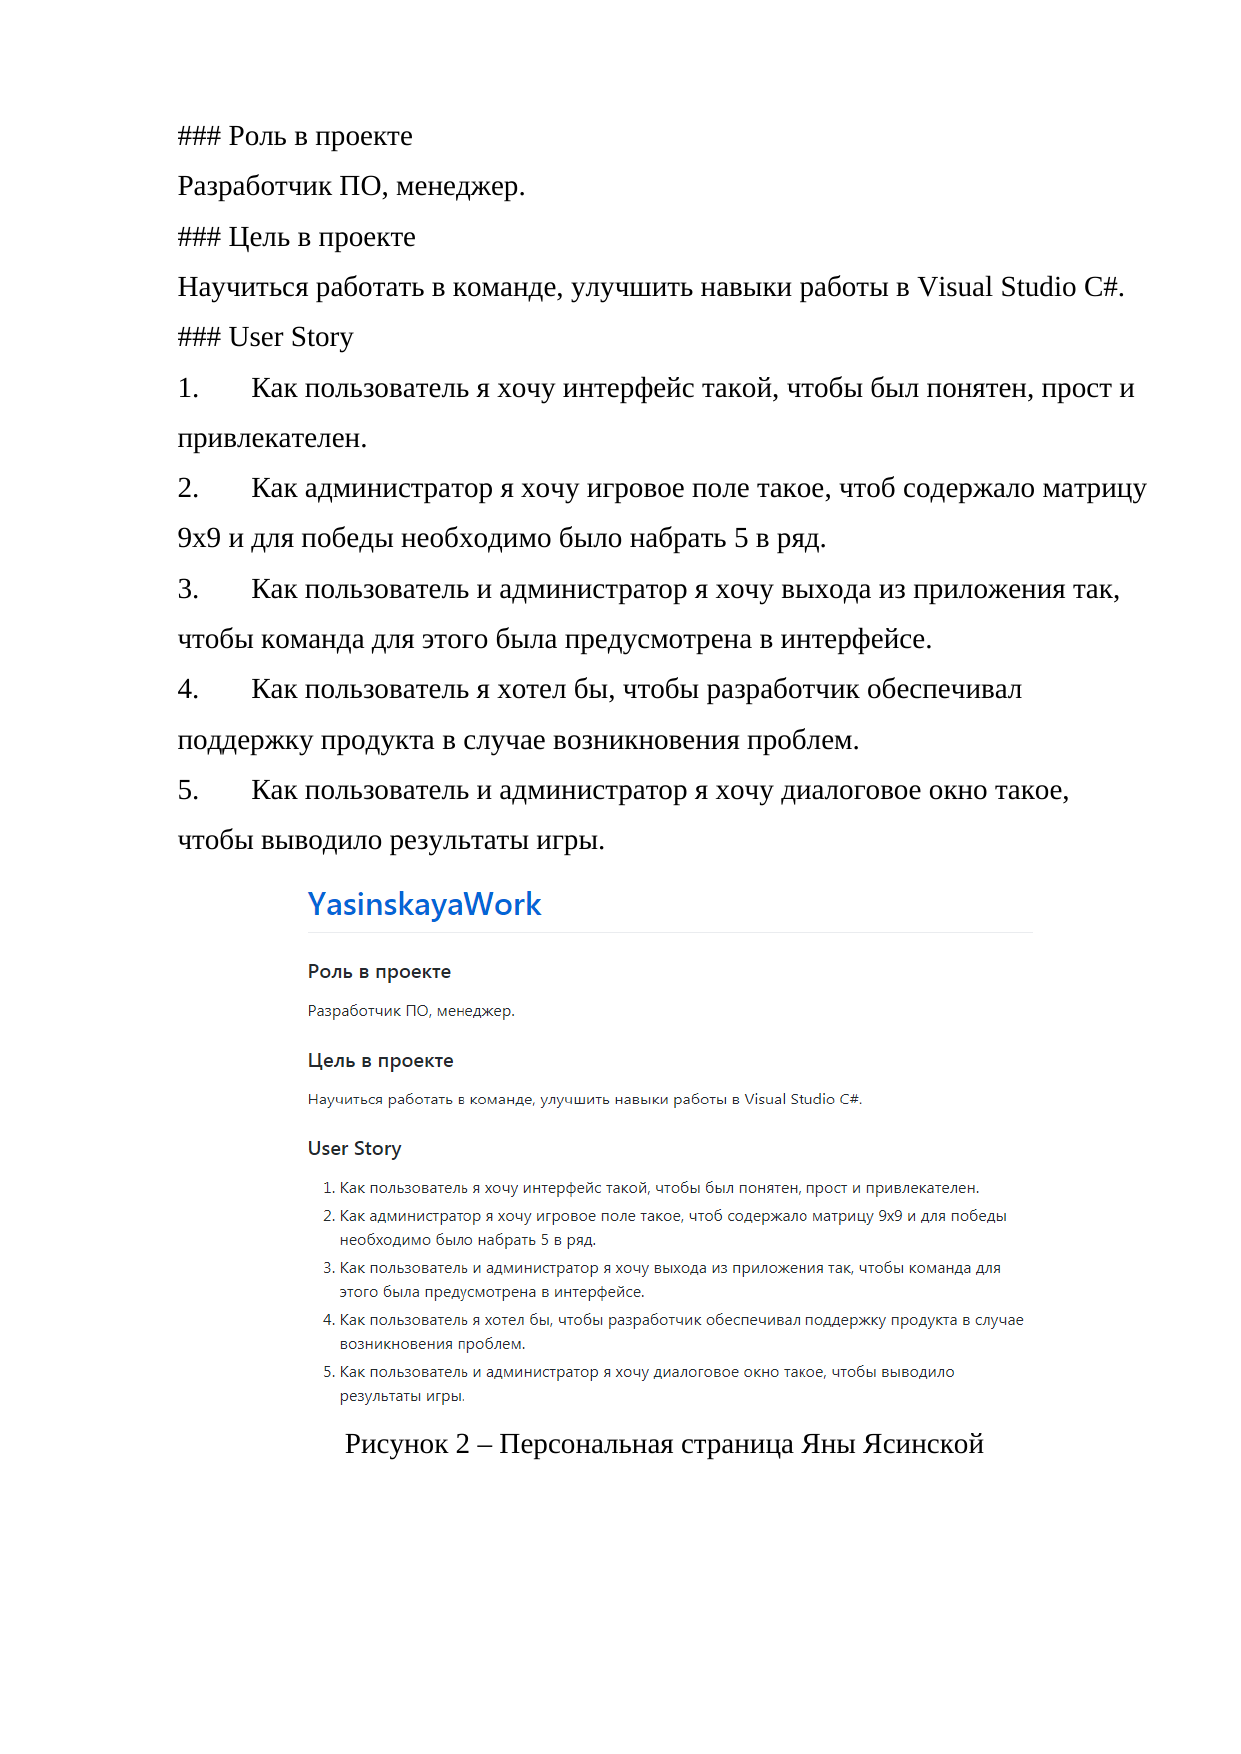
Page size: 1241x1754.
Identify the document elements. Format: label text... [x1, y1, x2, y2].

text ### Роль в проекте [177, 118, 1152, 152]
picture [280, 872, 1049, 1412]
text ### User Story [177, 319, 1152, 353]
text 2. Как администратор я хочу игровое поле такое, чтоб содержало матрицу 9х9 и для победы необходимо было набрать 5 в ряд. [177, 470, 1152, 554]
text 4. Как пользователь я хотел бы, чтобы разработчик обеспечивал поддержку продукта в случае возникновения проблем. [177, 672, 1152, 755]
text Рисунок 2 – Персональная страница Яны Ясинской [177, 1426, 1152, 1459]
text 3. Как пользователь и администратор я хочу выхода из приложения так, чтобы команда для этого была предусмотрена в интерфейсе. [177, 571, 1152, 655]
text 5. Как пользователь и администратор я хочу диалоговое окно такое, чтобы выводило результаты игры. [177, 772, 1152, 856]
text ### Цель в проекте [177, 219, 1152, 252]
text Разработчик ПО, менеджер. [177, 168, 1152, 202]
text Научиться работать в команде, улучшить навыки работы в Visual Studio C#. [177, 269, 1152, 303]
text 1. Как пользователь я хочу интерфейс такой, чтобы был понятен, прост и привлекателен. [177, 370, 1152, 453]
